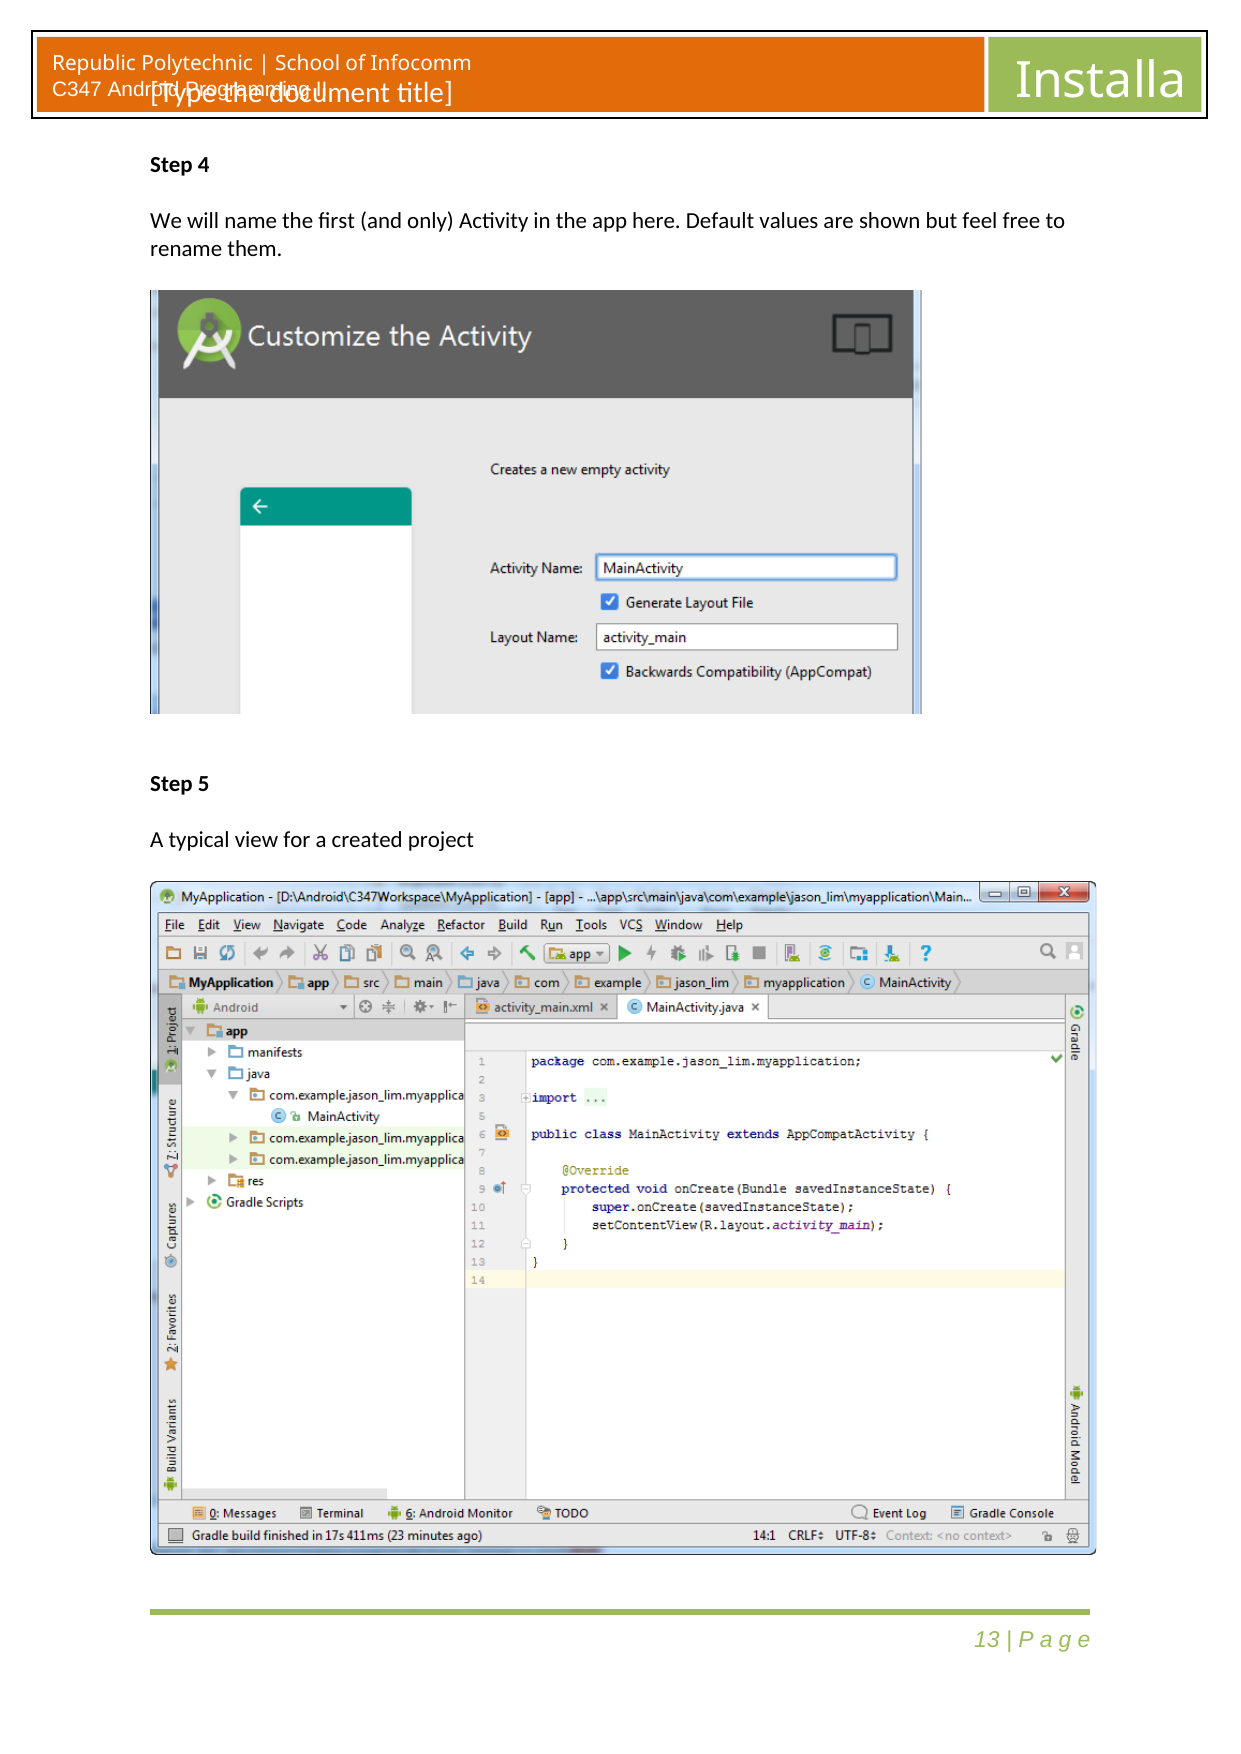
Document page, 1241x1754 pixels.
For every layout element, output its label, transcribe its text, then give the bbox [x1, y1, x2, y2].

text A typical view for a created project [150, 826, 1090, 854]
text Step 5 [150, 769, 1090, 798]
picture [150, 881, 1097, 1555]
text We will name the first (and only) Activity in the app here. Default values are shown but feel free to rename them. [150, 206, 1090, 262]
picture [150, 290, 922, 714]
text Step 4 [150, 150, 1090, 178]
